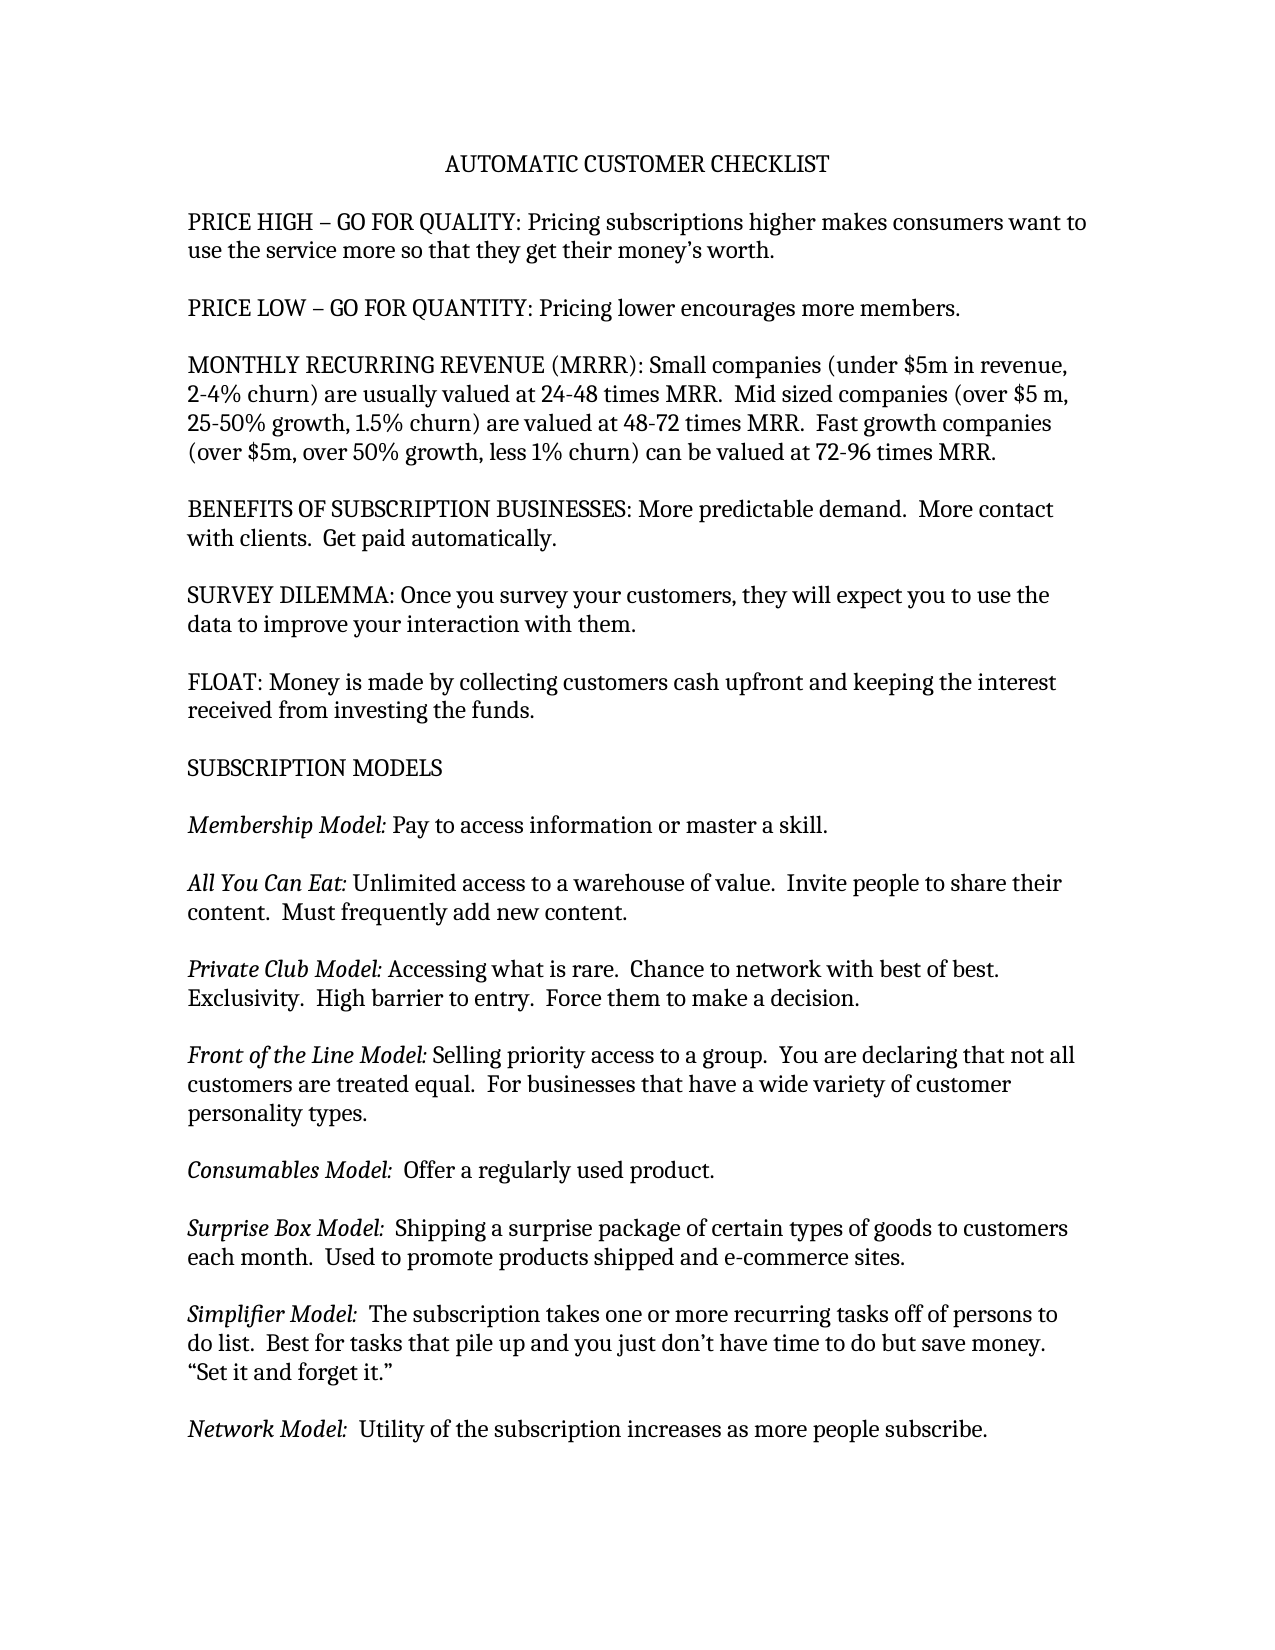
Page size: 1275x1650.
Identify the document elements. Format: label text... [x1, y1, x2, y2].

text Front of the Line Model: Selling priority access to a group. You are declaring that not all customers are treated equal. For businesses that have a wide variety of customer personality types. [187, 1041, 1087, 1127]
text Network Model: Utility of the subscription increases as more people subscribe. [187, 1415, 1087, 1444]
text SUBSCRIPTION MODELS [187, 754, 1087, 782]
text All You Can Eat: Unlimited access to a warehouse of value. Invite people to share their content. Must frequently add new content. [187, 869, 1087, 926]
text PRICE LOW – GO FOR QUANTITY: Pricing lower encourages more members. [187, 294, 1087, 322]
text AUTOMATIC CUSTOMER CHECKLIST [187, 150, 1087, 179]
text Membership Model: Pay to access information or master a skill. [187, 811, 1087, 840]
text Simplifier Model: The subscription takes one or more recurring tasks off of persons to do list. Best for tasks that pile up and you just don’t have time to do but save money. “Set it and forget it.” [187, 1300, 1087, 1386]
text FLOAT: Money is made by collecting customers cash upfront and keeping the interest received from investing the funds. [187, 667, 1087, 725]
text Surprise Box Model: Shipping a surprise package of certain types of goods to customers each month. Used to promote products shipped and e-commerce sites. [187, 1214, 1087, 1271]
text BENEFITS OF SUBSCRIPTION BUSINESSES: More predictable demand. More contact with clients. Get paid automatically. [187, 495, 1087, 552]
text Private Club Model: Accessing what is rare. Chance to network with best of best. Exclusivity. High barrier to entry. Force them to make a decision. [187, 955, 1087, 1012]
text PRICE HIGH – GO FOR QUALITY: Pricing subscriptions higher makes consumers want to use the service more so that they get their money’s worth. [187, 207, 1087, 265]
text MONTHLY RECURRING REVENUE (MRRR): Small companies (under $5m in revenue, 2-4% churn) are usually valued at 24-48 times MRR. Mid sized companies (over $5 m, 25-50% growth, 1.5% churn) are valued at 48-72 times MRR. Fast growth companies (over $5m, over 50% growth, less 1% churn) can be valued at 72-96 times MRR. [187, 351, 1087, 466]
text Consumables Model: Offer a regularly used product. [187, 1156, 1087, 1185]
text SURVEY DILEMMA: Once you survey your customers, they will expect you to use the data to improve your interaction with them. [187, 581, 1087, 639]
